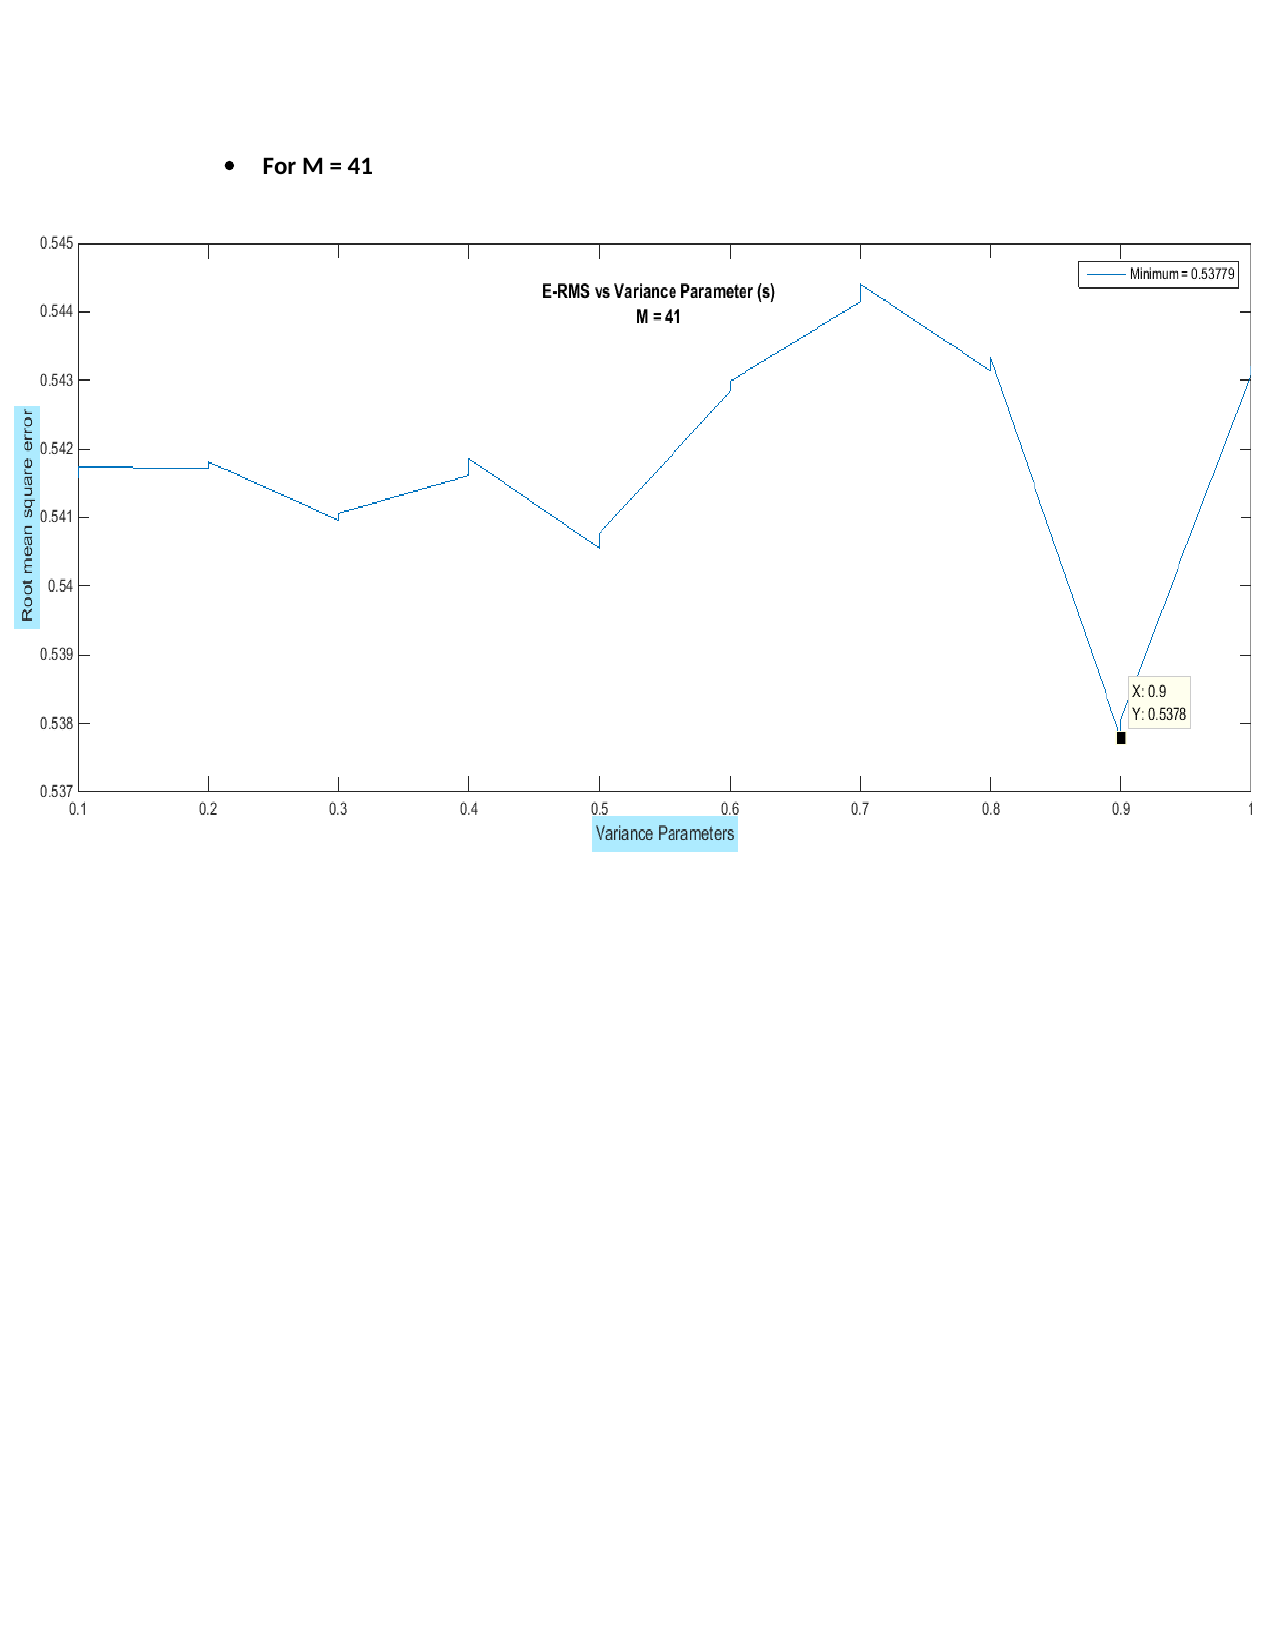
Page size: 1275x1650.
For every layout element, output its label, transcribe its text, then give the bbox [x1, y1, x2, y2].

list For M = 41 [225, 150, 1125, 181]
picture [0, 194, 1275, 866]
